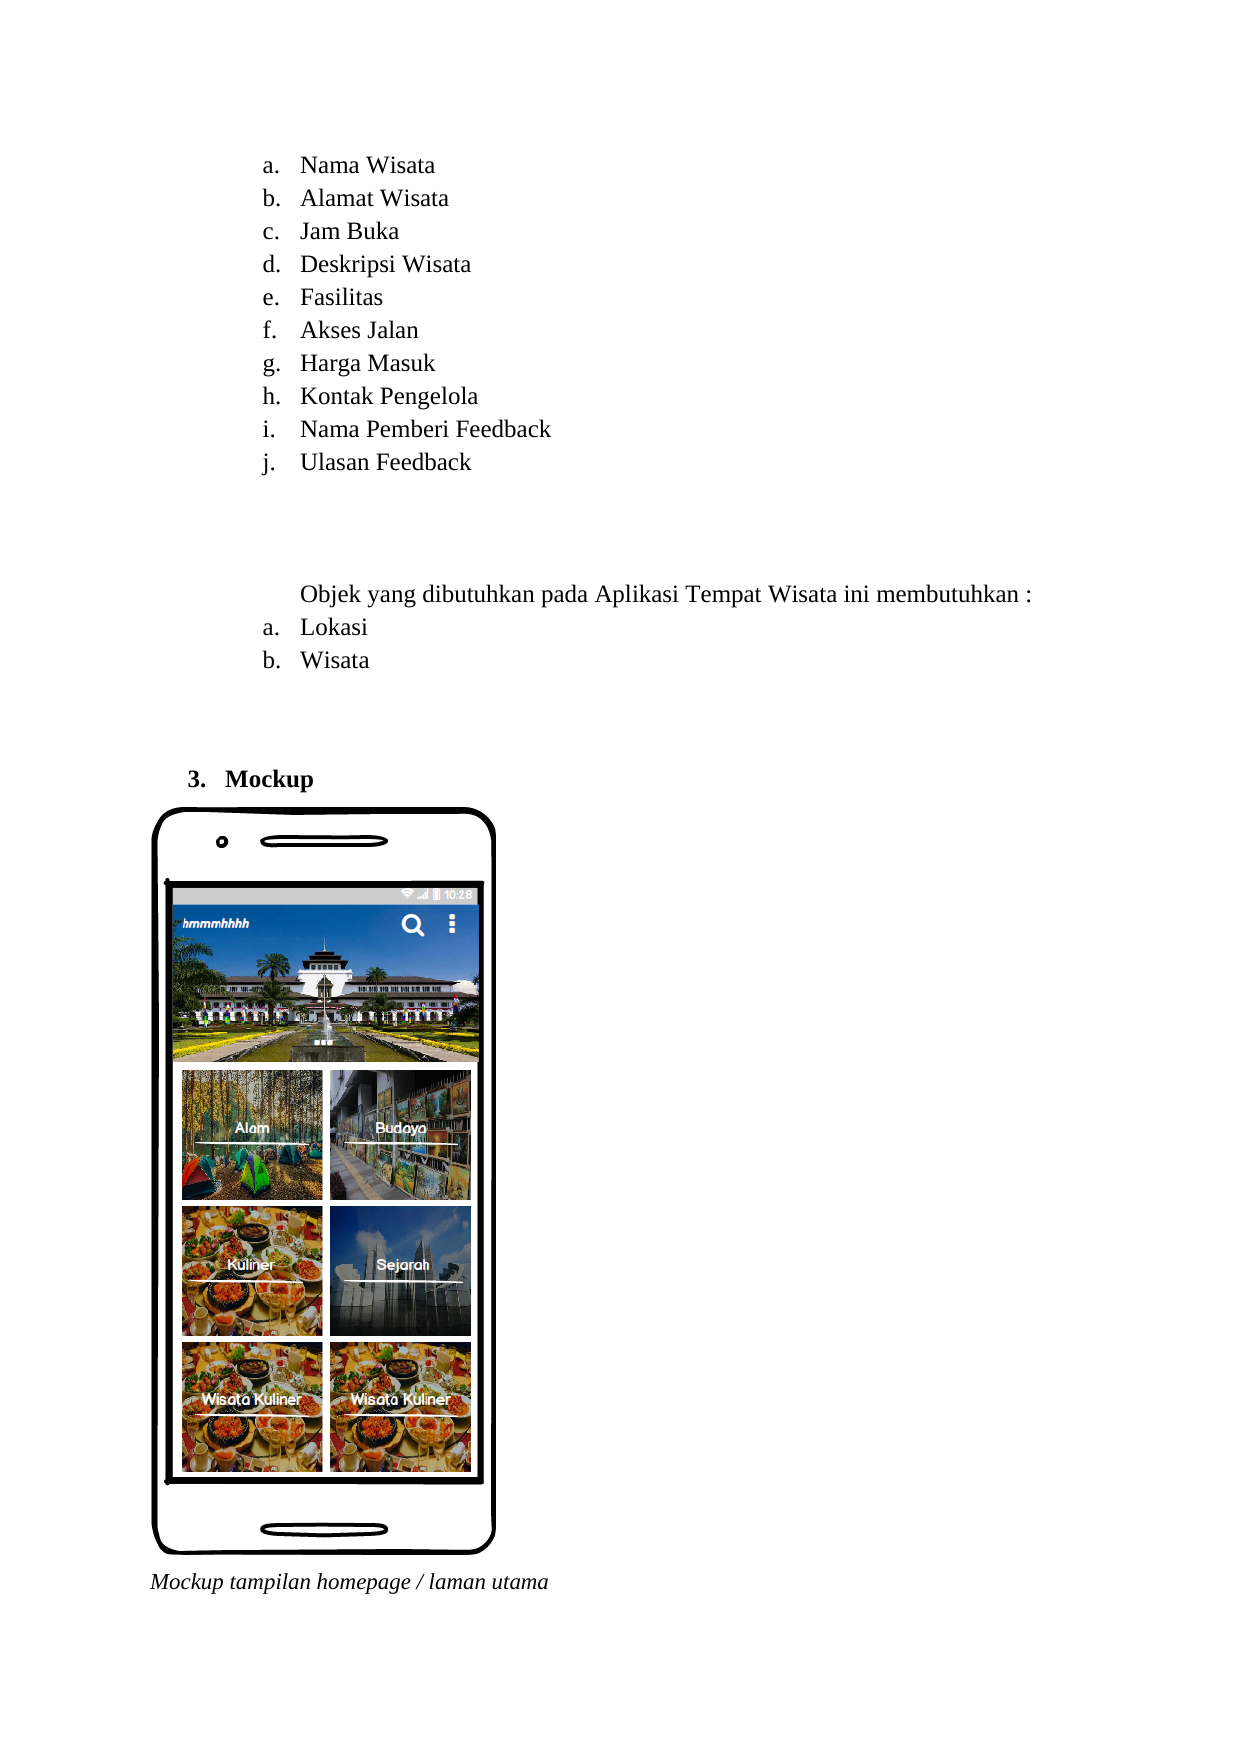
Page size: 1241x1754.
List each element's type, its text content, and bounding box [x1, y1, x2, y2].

picture [150, 807, 496, 1555]
list Fasilitas [262, 282, 1090, 311]
list Jam Buka [262, 216, 1090, 245]
list Lokasi [262, 612, 1090, 641]
list Mockup [187, 764, 1090, 793]
list Wisata [262, 645, 1090, 674]
list Nama Wisata [262, 150, 1090, 179]
list Deskripsi Wisata [262, 249, 1090, 278]
list Harga Masuk [262, 348, 1090, 377]
list Ulasan Feedback [262, 447, 1090, 476]
list Objek yang dibutuhkan pada Aplikasi Tempat Wisata ini membutuhkan : [300, 579, 1090, 608]
list Nama Pemberi Feedback [262, 414, 1090, 443]
list Kontak Pengelola [262, 381, 1090, 410]
list Alamat Wisata [262, 183, 1090, 212]
list Akses Jalan [262, 315, 1090, 344]
text Mockup tampilan homepage / laman utama [150, 1568, 1090, 1594]
